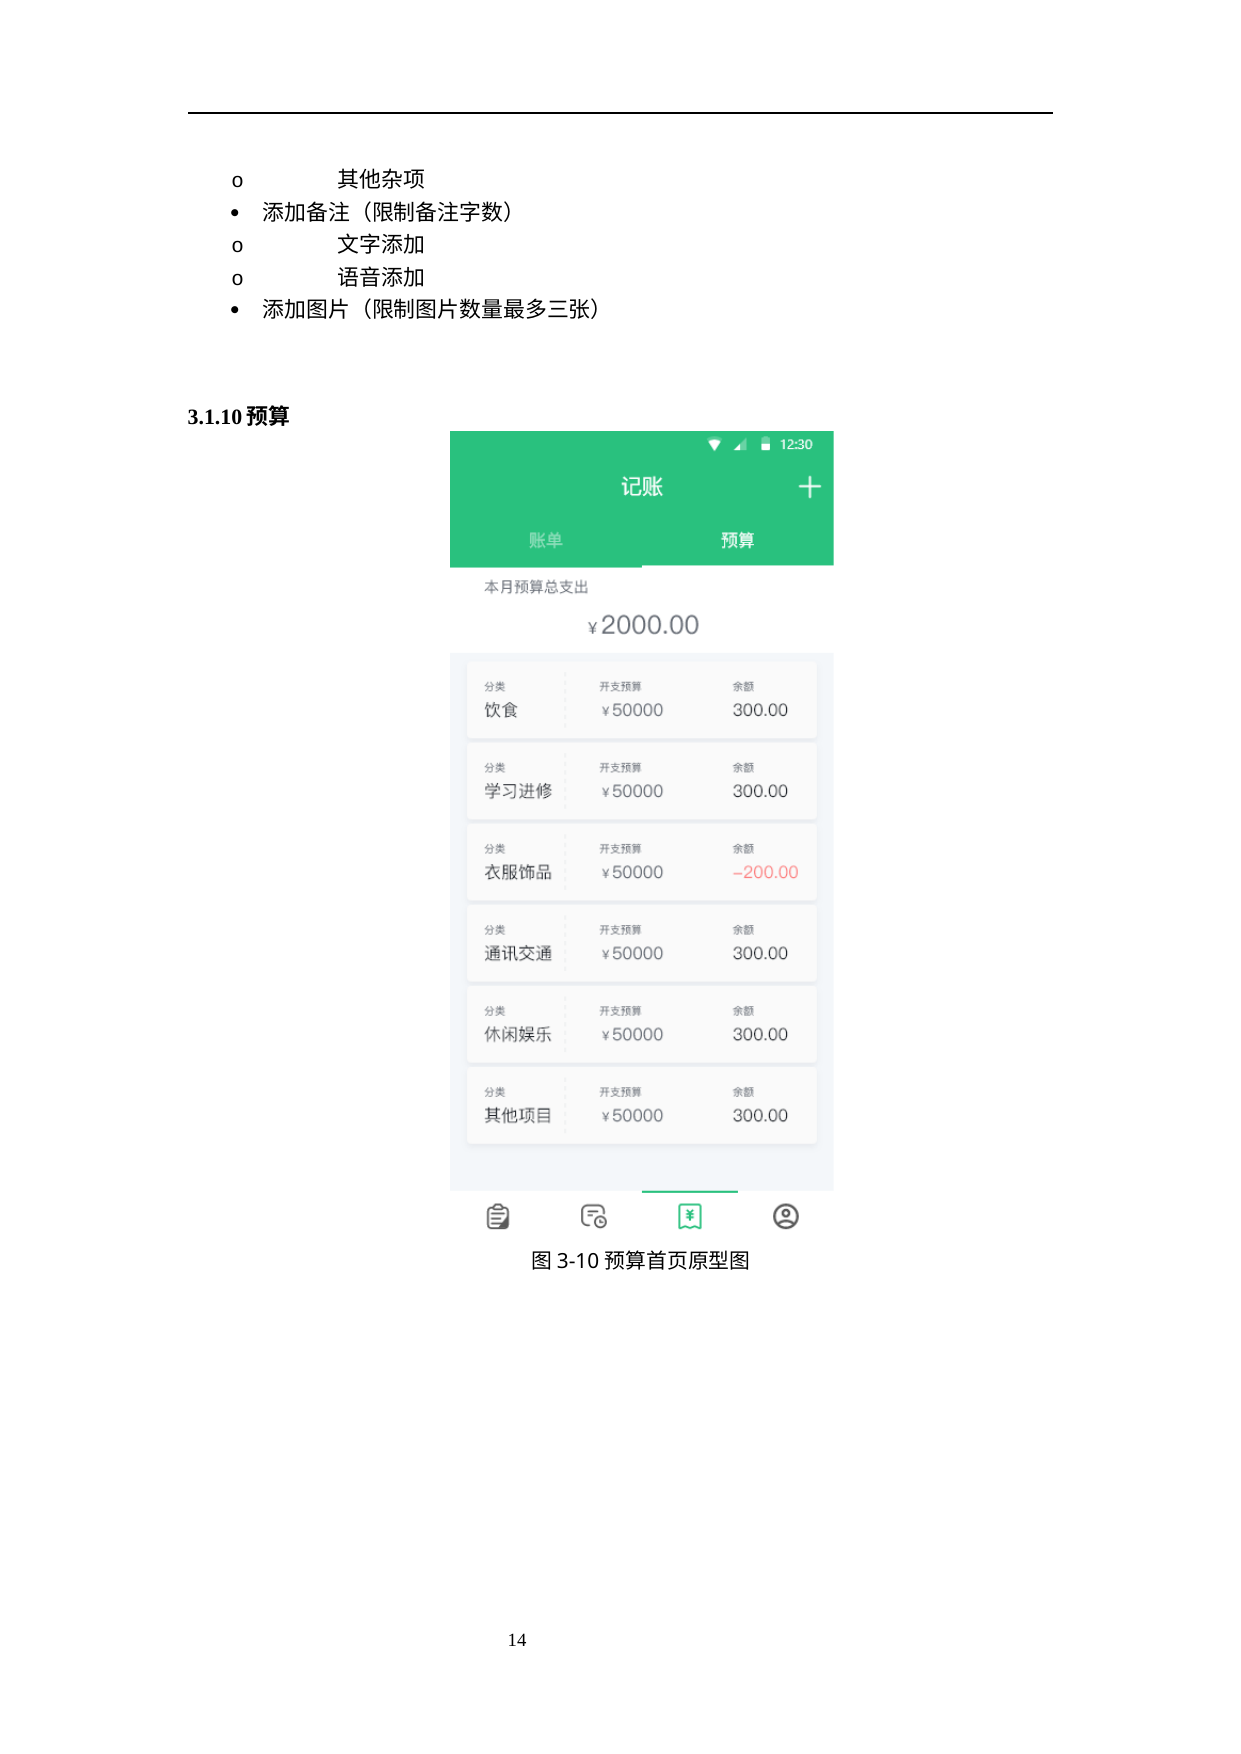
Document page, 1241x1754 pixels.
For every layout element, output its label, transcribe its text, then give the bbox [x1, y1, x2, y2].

picture [450, 431, 834, 1242]
list 添加备注（限制备注字数） [187, 194, 1053, 227]
list 其他杂项 [187, 162, 1053, 194]
list 语音添加 [187, 259, 1053, 292]
list 文字添加 [187, 227, 1053, 259]
list 添加图片（限制图片数量最多三张） [187, 292, 1053, 324]
text 图3-10 预算首页原型图 [187, 1244, 1053, 1276]
subtitle 3.1.10预算 [187, 399, 1053, 431]
